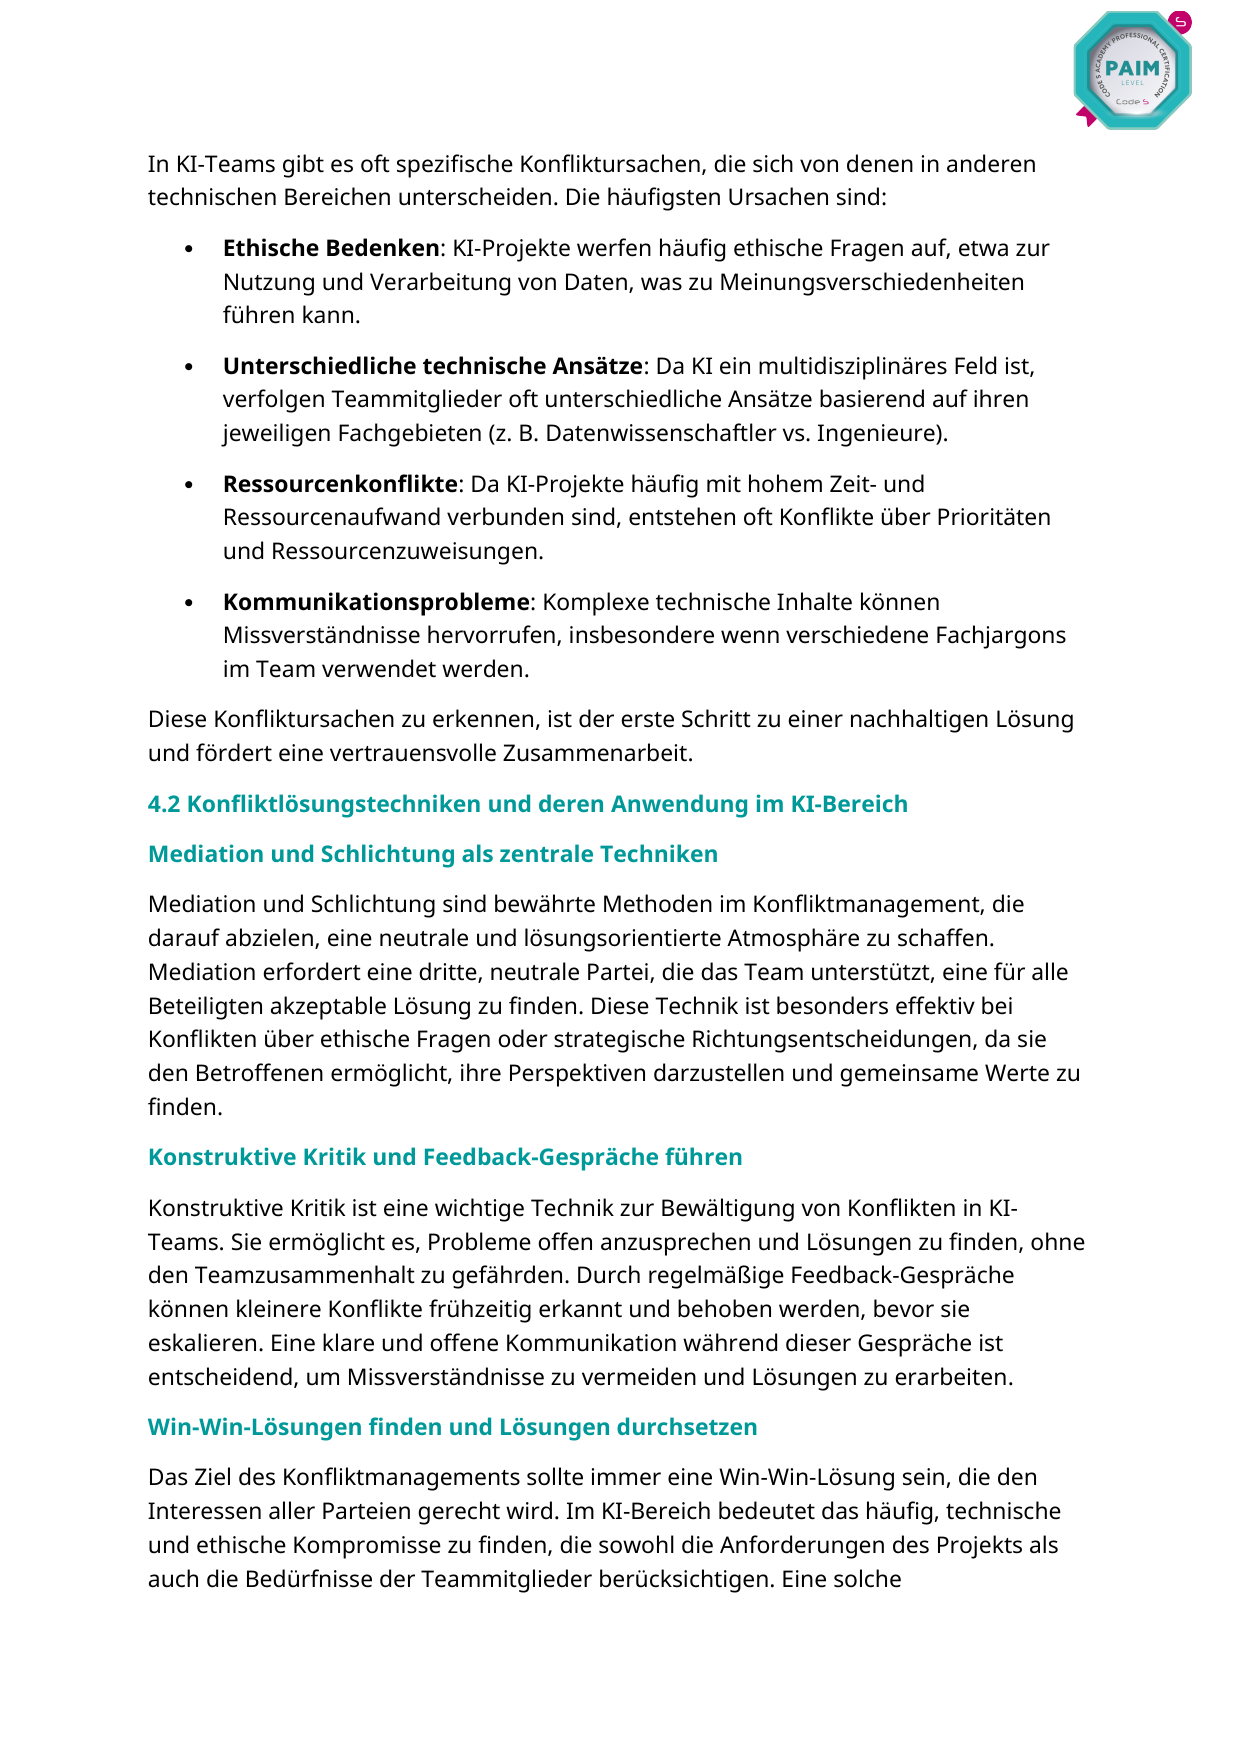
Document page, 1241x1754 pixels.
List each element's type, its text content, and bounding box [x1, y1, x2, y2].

text Konstruktive Kritik und Feedback-Gespräche führen [148, 1141, 1093, 1173]
text Konstruktive Kritik ist eine wichtige Technik zur Bewältigung von Konflikten in KI-Teams. Sie ermöglicht es, Probleme offen anzusprechen und Lösungen zu finden, ohne den Teamzusammenhalt zu gefährden. Durch regelmäßige Feedback-Gespräche können kleinere Konflikte frühzeitig erkannt und behoben werden, bevor sie eskalieren. Eine klare und offene Kommunikation während dieser Gespräche ist entscheidend, um Missverständnisse zu vermeiden und Lösungen zu erarbeiten​. [148, 1192, 1093, 1392]
text Mediation und Schlichtung sind bewährte Methoden im Konfliktmanagement, die darauf abzielen, eine neutrale und lösungsorientierte Atmosphäre zu schaffen. Mediation erfordert eine dritte, neutrale Partei, die das Team unterstützt, eine für alle Beteiligten akzeptable Lösung zu finden. Diese Technik ist besonders effektiv bei Konflikten über ethische Fragen oder strategische Richtungsentscheidungen, da sie den Betroffenen ermöglicht, ihre Perspektiven darzustellen und gemeinsame Werte zu finden​. [148, 888, 1093, 1122]
list Ressourcenkonflikte: Da KI-Projekte häufig mit hohem Zeit- und Ressourcenaufwand verbunden sind, entstehen oft Konflikte über Prioritäten und Ressourcenzuweisungen. [185, 468, 1093, 566]
list Unterschiedliche technische Ansätze: Da KI ein multidisziplinäres Feld ist, verfolgen Teammitglieder oft unterschiedliche Ansätze basierend auf ihren jeweiligen Fachgebieten (z. B. Datenwissenschaftler vs. Ingenieure). [185, 350, 1093, 448]
text Mediation und Schlichtung als zentrale Techniken [148, 838, 1093, 869]
list Kommunikationsprobleme: Komplexe technische Inhalte können Missverständnisse hervorrufen, insbesondere wenn verschiedene Fachjargons im Team verwendet werden. [185, 586, 1093, 684]
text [148, 1461, 1093, 1594]
text 4.2 Konfliktlösungstechniken und deren Anwendung im KI-Bereich [148, 788, 1093, 819]
text Win-Win-Lösungen finden und Lösungen durchsetzen [148, 1411, 1093, 1442]
text Diese Konfliktursachen zu erkennen, ist der erste Schritt zu einer nachhaltigen Lösung und fördert eine vertrauensvolle Zusammenarbeit​. [148, 703, 1093, 768]
list Ethische Bedenken: KI-Projekte werfen häufig ethische Fragen auf, etwa zur Nutzung und Verarbeitung von Daten, was zu Meinungsverschiedenheiten führen kann. [185, 232, 1093, 331]
text In KI-Teams gibt es oft spezifische Konfliktursachen, die sich von denen in anderen technischen Bereichen unterscheiden. Die häufigsten Ursachen sind: [148, 148, 1093, 213]
picture [1073, 11, 1192, 130]
